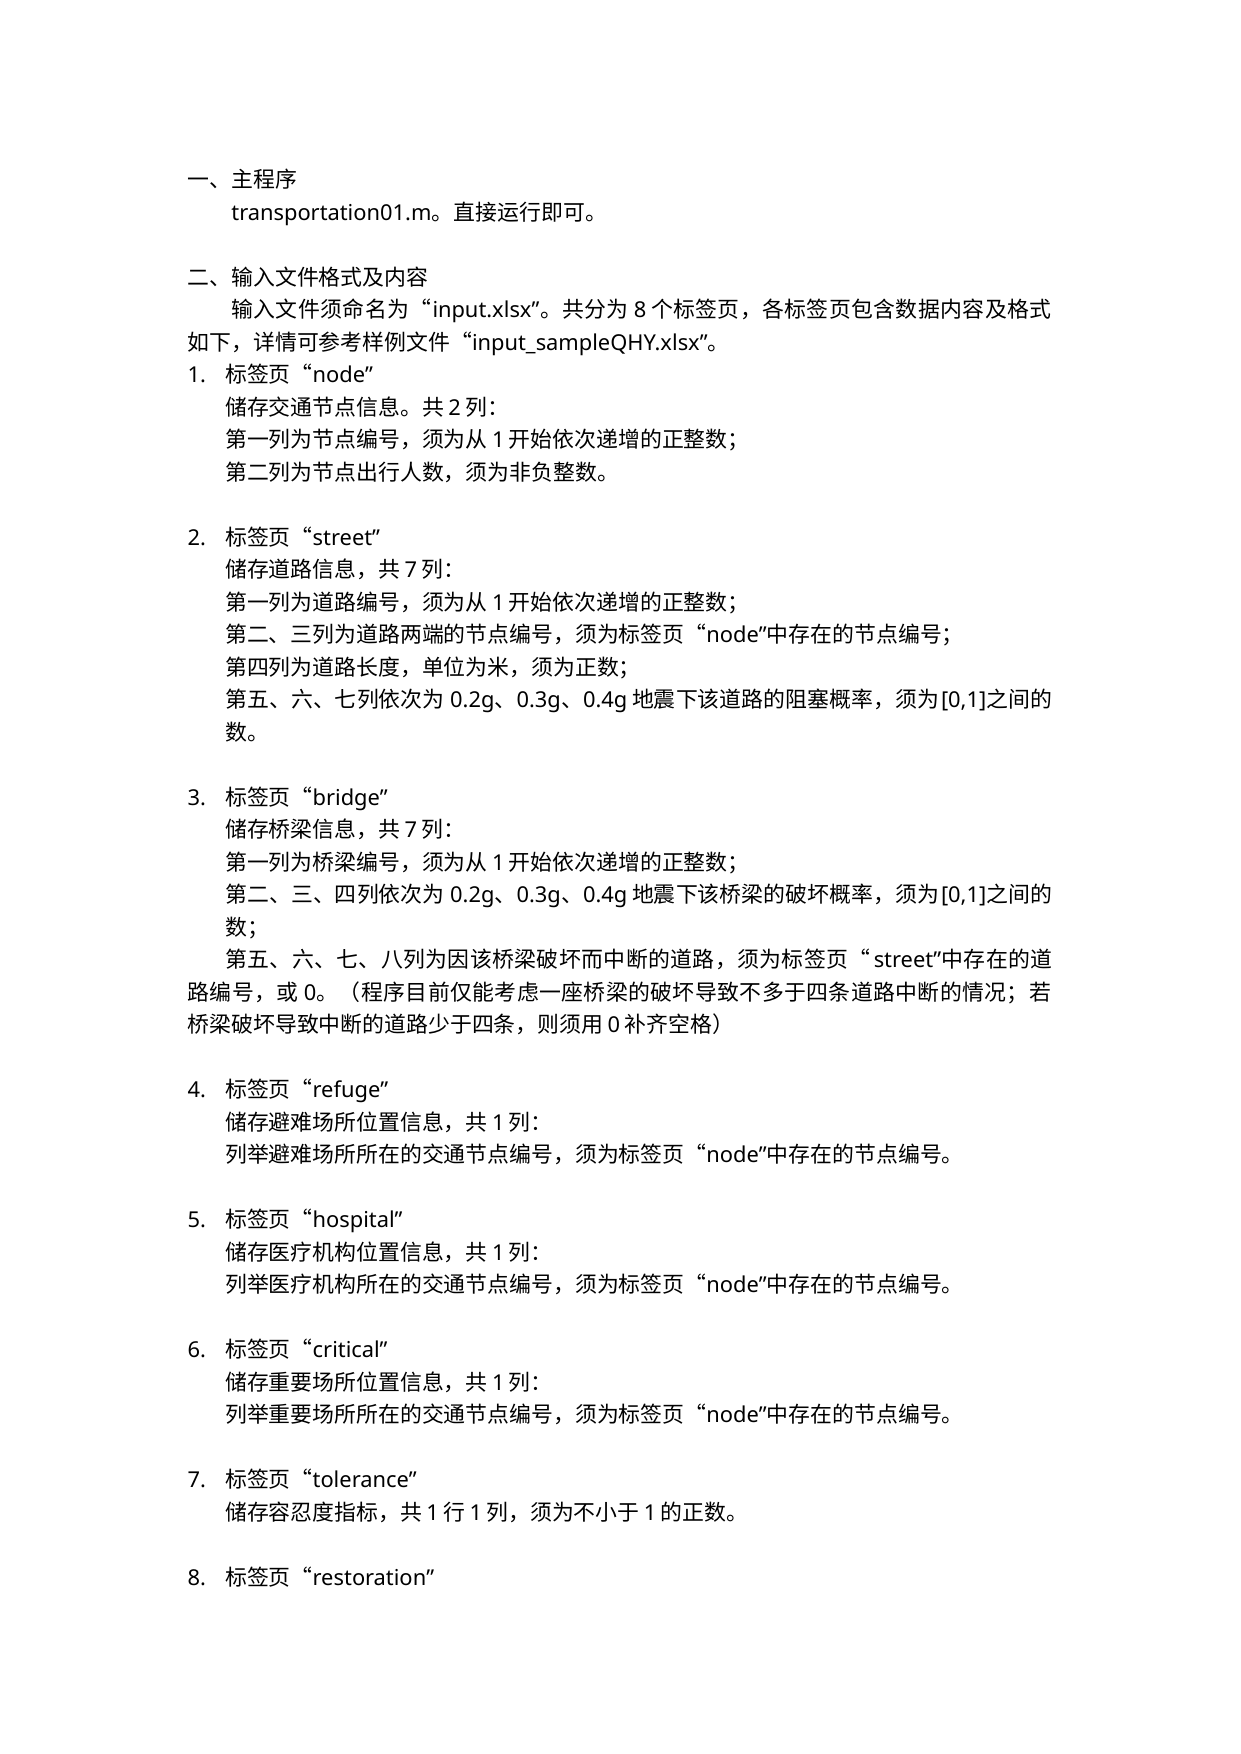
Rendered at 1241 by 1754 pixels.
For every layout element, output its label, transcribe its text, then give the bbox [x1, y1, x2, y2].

list 储存桥梁信息，共7列： [225, 812, 1053, 844]
list 储存医疗机构位置信息，共1列： [225, 1234, 1053, 1267]
list 储存重要场所位置信息，共1列： [225, 1364, 1053, 1397]
text 二、输入文件格式及内容 [187, 259, 1053, 292]
list 第一列为节点编号，须为从1开始依次递增的正整数； [225, 422, 1053, 454]
list 标签页“bridge” [187, 779, 1053, 812]
list 列举重要场所所在的交通节点编号，须为标签页“node”中存在的节点编号。 [225, 1397, 1053, 1429]
list 储存道路信息，共7列： [225, 552, 1053, 584]
list 标签页“critical” [187, 1332, 1053, 1364]
list 第二列为节点出行人数，须为非负整数。 [225, 454, 1053, 487]
list 第一列为桥梁编号，须为从1开始依次递增的正整数； [225, 844, 1053, 877]
list 第四列为道路长度，单位为米，须为正数； [225, 649, 1053, 682]
list 列举避难场所所在的交通节点编号，须为标签页“node”中存在的节点编号。 [225, 1137, 1053, 1169]
list 标签页“street” [187, 519, 1053, 552]
list 标签页“hospital” [187, 1202, 1053, 1234]
list 储存容忍度指标，共1行1列，须为不小于1的正数。 [225, 1494, 1053, 1527]
list 第二、三列为道路两端的节点编号，须为标签页“node”中存在的节点编号； [225, 617, 1053, 649]
list 标签页“restoration” [187, 1559, 1053, 1592]
list 第一列为道路编号，须为从1开始依次递增的正整数； [225, 584, 1053, 617]
text transportation01.m。直接运行即可。 [187, 194, 1053, 227]
text 第五、六、七、八列为因该桥梁破坏而中断的道路，须为标签页“street”中存在的道路编号，或0。（程序目前仅能考虑一座桥梁的破坏导致不多于四条道路中断的情况；若桥梁破坏导致中断的道路少于四条，则须用0补齐空格） [187, 942, 1053, 1039]
text 输入文件须命名为“input.xlsx”。共分为8个标签页，各标签页包含数据内容及格式如下，详情可参考样例文件“input_sampleQHY.xlsx”。 [187, 292, 1053, 357]
list 标签页“tolerance” [187, 1462, 1053, 1494]
list 储存避难场所位置信息，共1列： [225, 1104, 1053, 1137]
text 一、主程序 [187, 162, 1053, 194]
list 第五、六、七列依次为0.2g、0.3g、0.4g地震下该道路的阻塞概率，须为[0,1]之间的数。 [225, 682, 1053, 747]
list 标签页“node” [187, 357, 1053, 389]
list 第二、三、四列依次为0.2g、0.3g、0.4g地震下该桥梁的破坏概率，须为[0,1]之间的数； [225, 877, 1053, 942]
list 储存交通节点信息。共2列： [225, 389, 1053, 422]
list 标签页“refuge” [187, 1072, 1053, 1104]
list 列举医疗机构所在的交通节点编号，须为标签页“node”中存在的节点编号。 [225, 1267, 1053, 1299]
